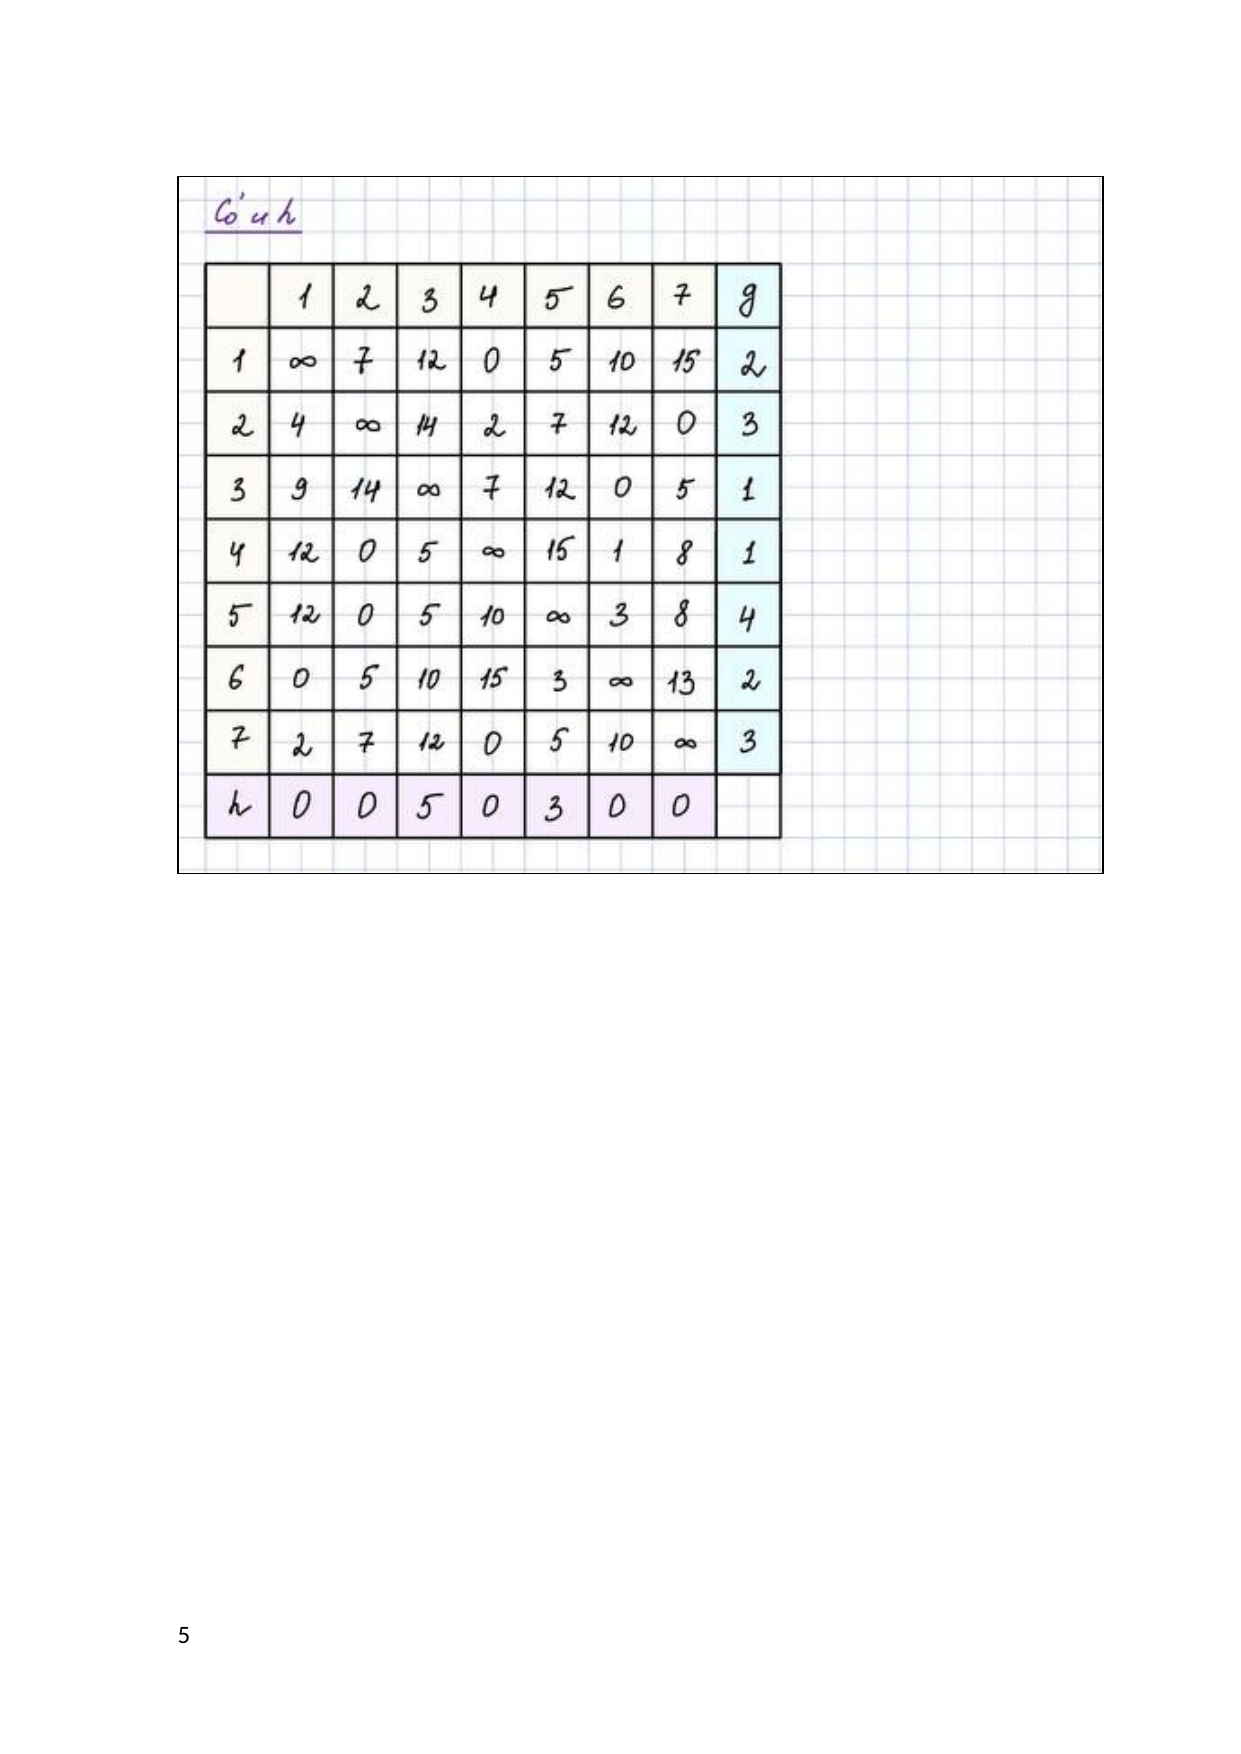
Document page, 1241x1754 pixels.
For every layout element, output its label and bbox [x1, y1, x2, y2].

picture [179, 177, 1102, 873]
